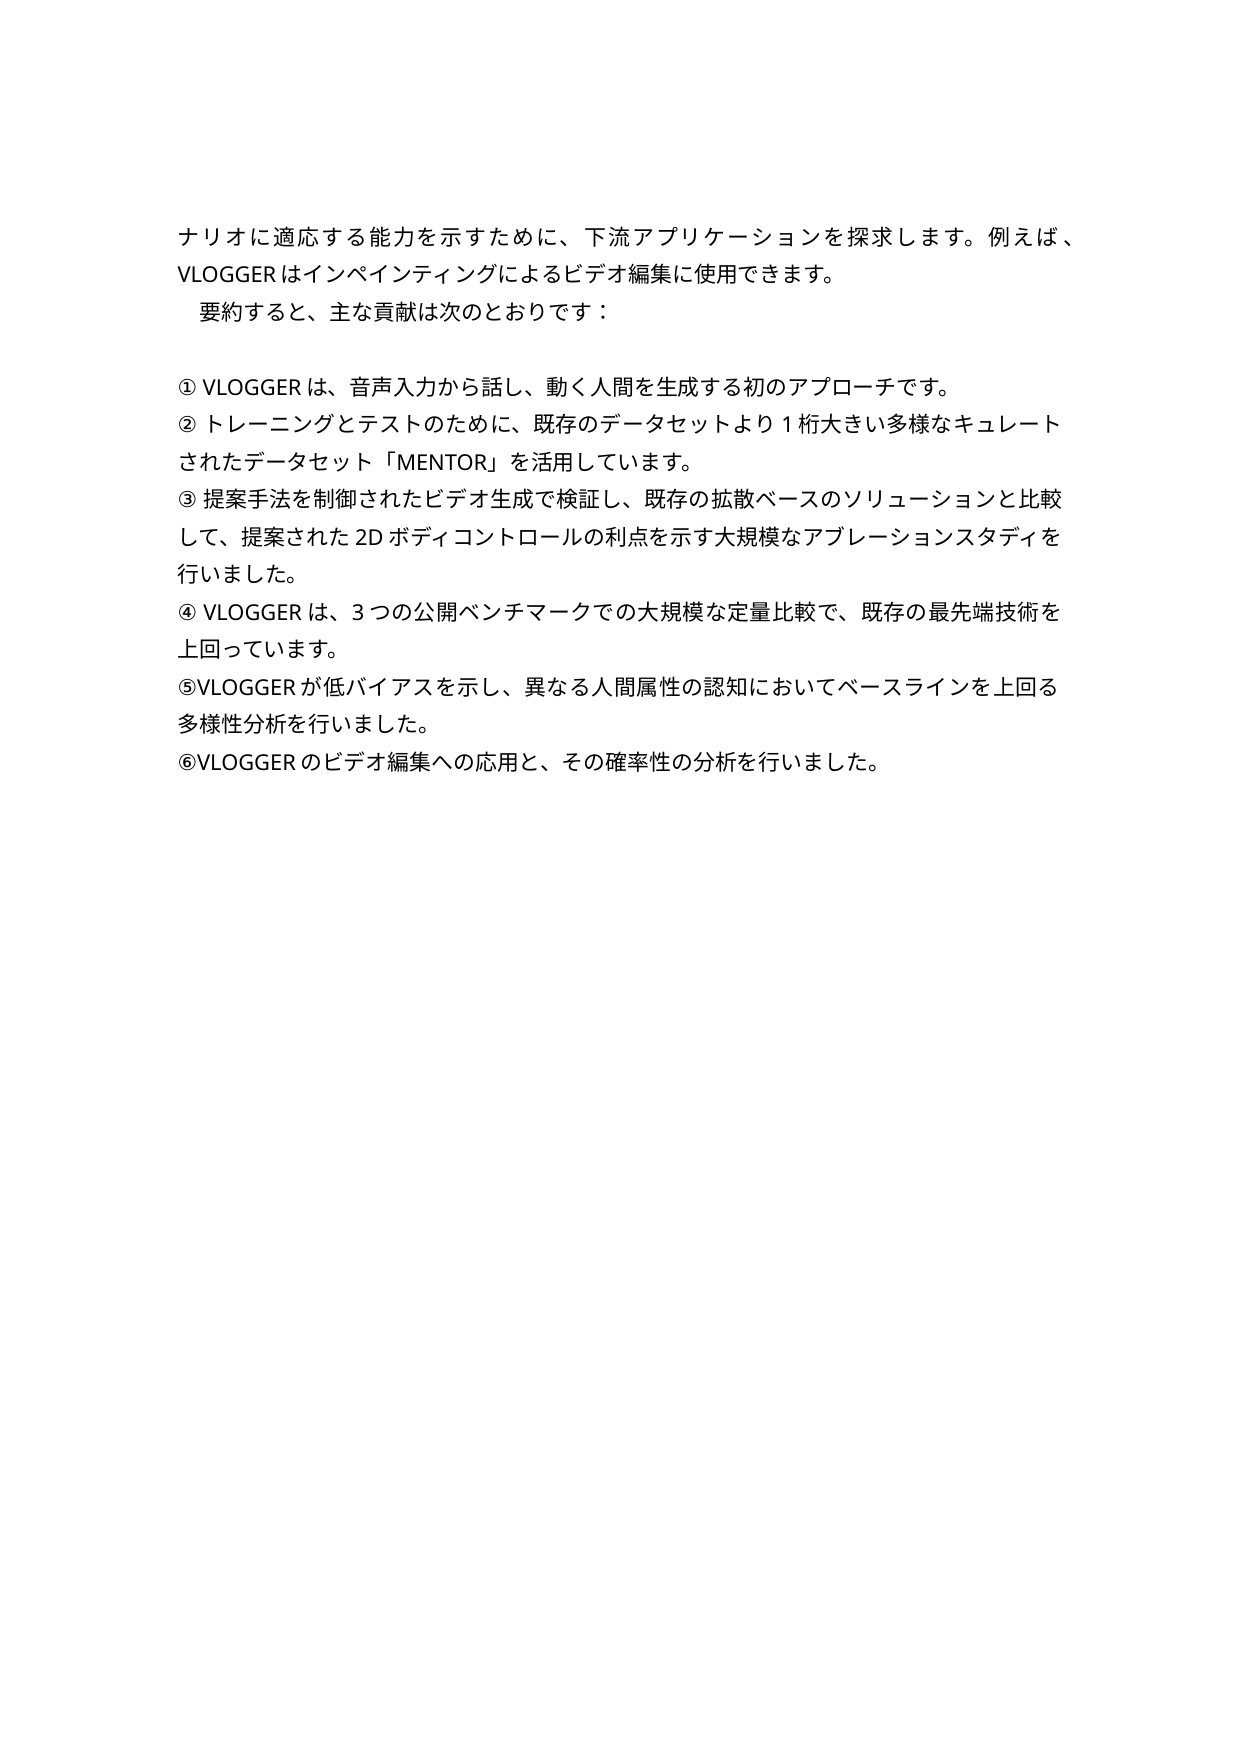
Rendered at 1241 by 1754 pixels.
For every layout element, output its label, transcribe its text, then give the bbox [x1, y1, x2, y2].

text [177, 217, 1063, 292]
text ③ 提案手法を制御されたビデオ生成で検証し、既存の拡散ベースのソリューションと比較して、提案された2Dボディコントロールの利点を示す大規模なアブレーションスタディを行いました。 [177, 479, 1063, 592]
text ② トレーニングとテストのために、既存のデータセットより1桁大きい多様なキュレートされたデータセット「MENTOR」を活用しています。 [177, 404, 1063, 479]
text 要約すると、主な貢献は次のとおりです： [177, 292, 1063, 329]
text ⑥VLOGGERのビデオ編集への応用と、その確率性の分析を行いました。 [177, 742, 1063, 779]
text ⑤VLOGGERが低バイアスを示し、異なる人間属性の認知においてベースラインを上回る多様性分析を行いました。 [177, 667, 1063, 742]
text ④ VLOGGERは、3つの公開ベンチマークでの大規模な定量比較で、既存の最先端技術を上回っています。 [177, 592, 1063, 667]
text ① VLOGGERは、音声入力から話し、動く人間を生成する初のアプローチです。 [177, 367, 1063, 404]
